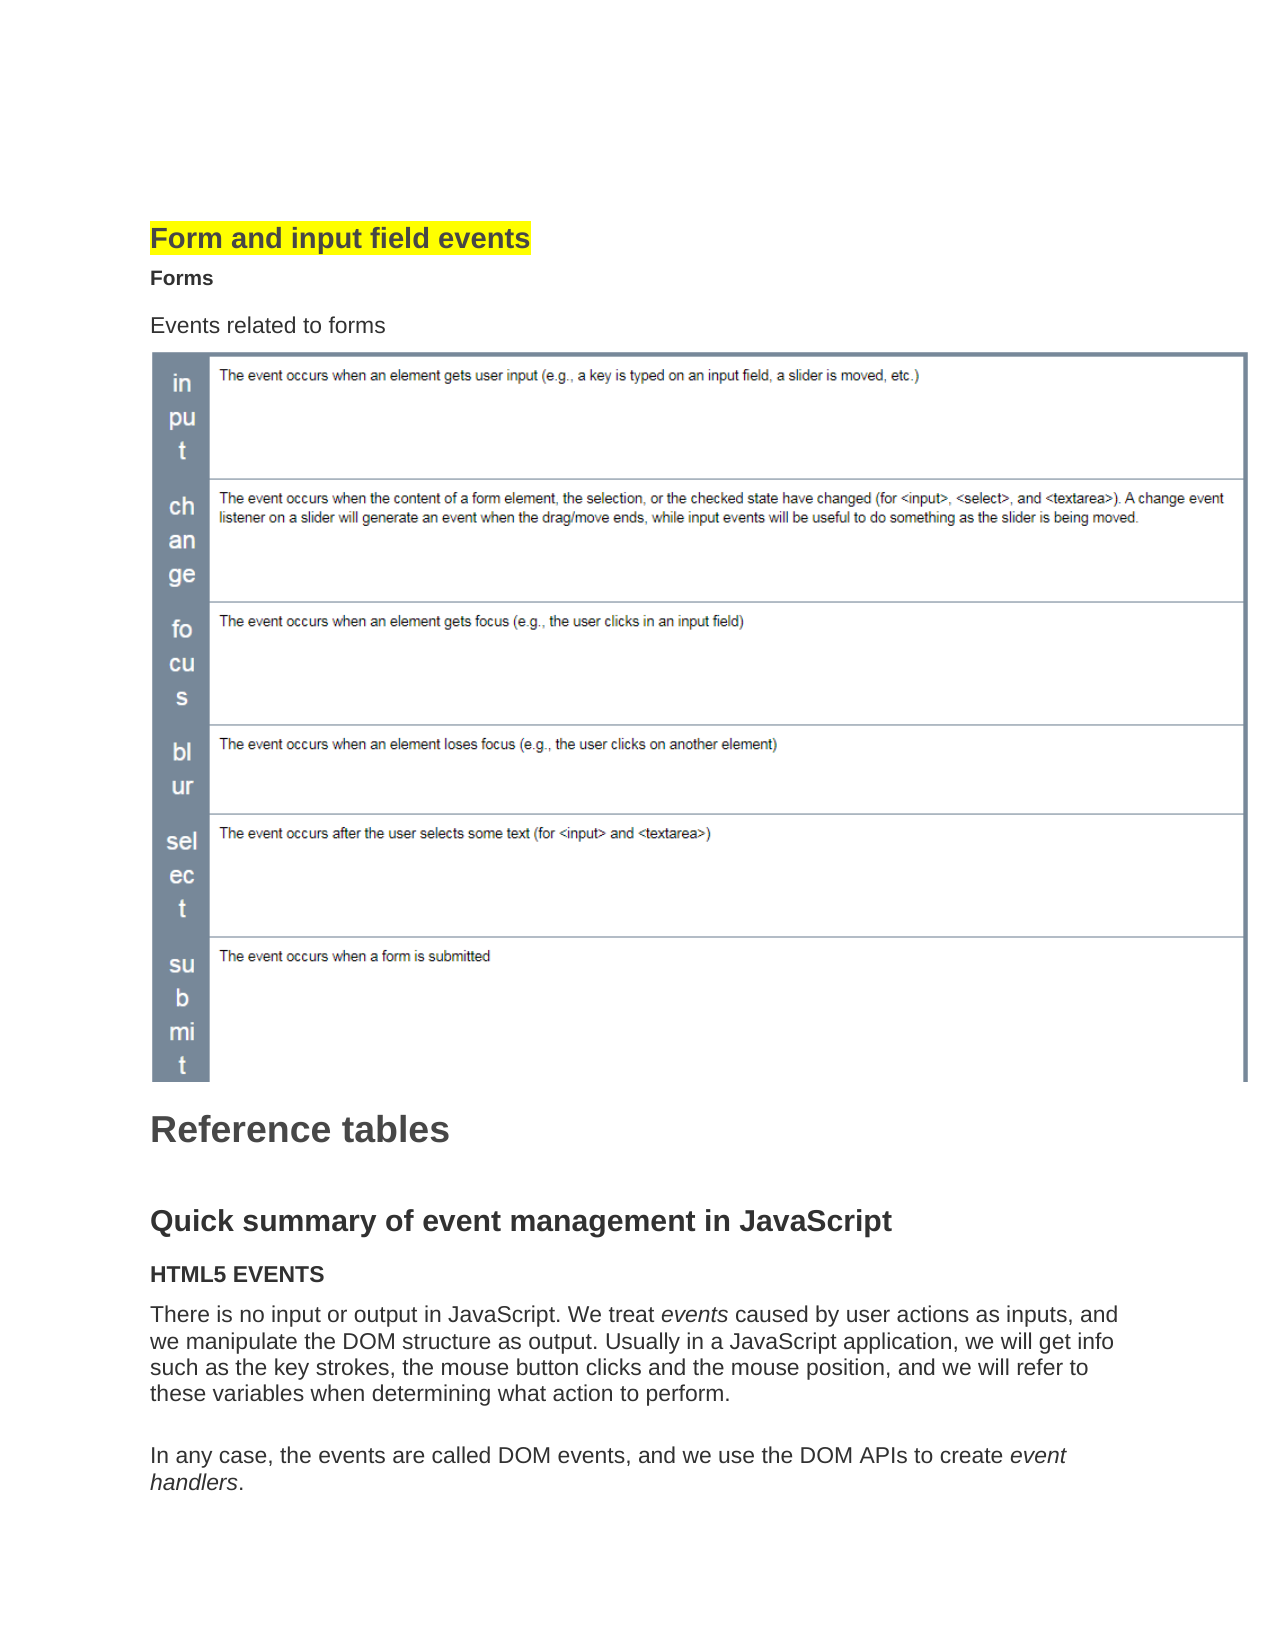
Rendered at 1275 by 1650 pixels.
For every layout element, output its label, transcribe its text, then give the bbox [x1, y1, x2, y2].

subtitle Forms [150, 255, 1125, 290]
subtitle Quick summary of event management in JavaScript [150, 1203, 1125, 1238]
subtitle Events related to forms [150, 303, 1125, 338]
subtitle HTML5 EVENTS [150, 1252, 1125, 1287]
text There is no input or output in JavaScript. We treat events caused by user actions as inputs, and we manipulate the DOM structure as output. Usually in a JavaScript application, we will get info such as the key strokes, the mouse button clicks and the mouse position, and we will refer to these variables when determining what action to perform. [150, 1301, 1125, 1407]
text Reference tables [150, 1107, 1125, 1150]
text In any case, the events are called DOM events, and we use the DOM APIs to create event handlers. [150, 1442, 1125, 1495]
picture [150, 351, 1249, 1082]
subtitle Form and input field events [150, 220, 1125, 255]
